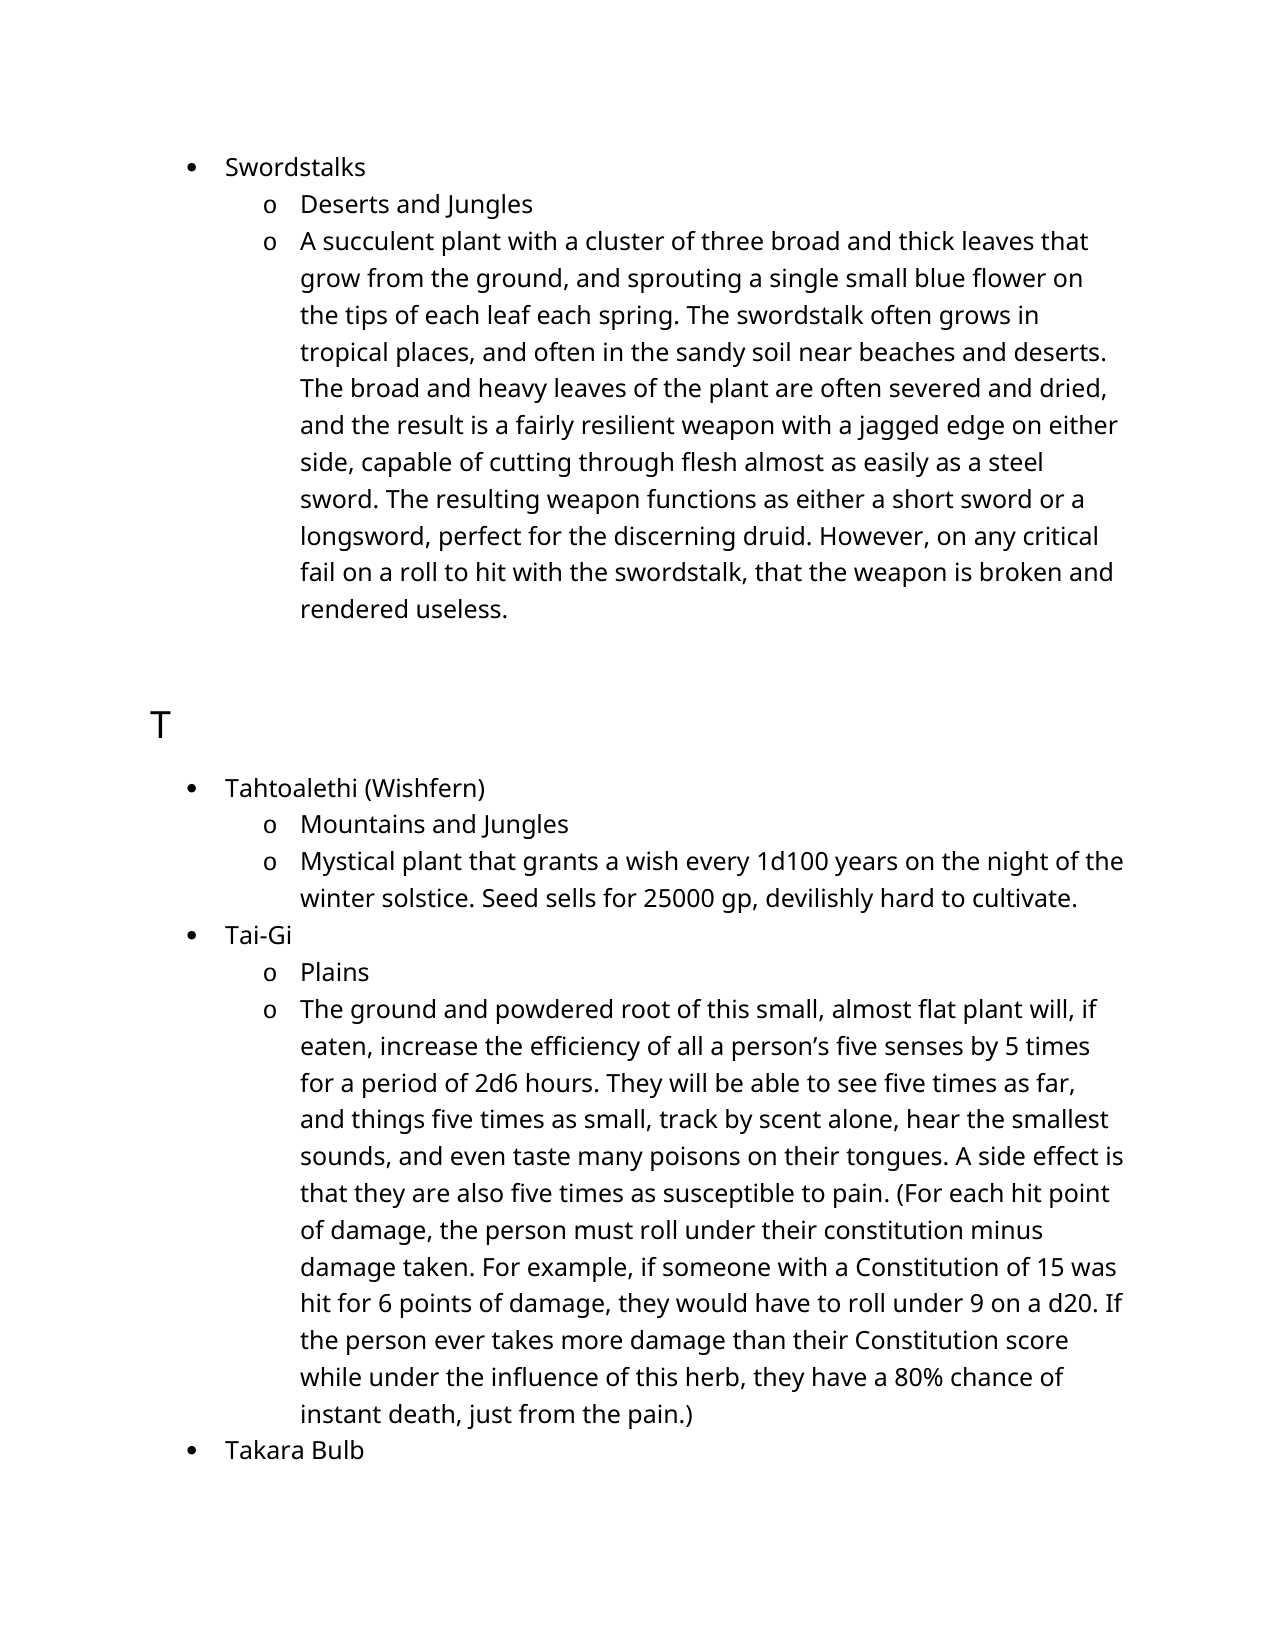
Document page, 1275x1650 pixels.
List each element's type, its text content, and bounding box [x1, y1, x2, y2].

list A succulent plant with a cluster of three broad and thick leaves that grow from the ground, and sprouting a single small blue flower on the tips of each leaf each spring. The swordstalk often grows in tropical places, and often in the sandy soil near beaches and deserts. The broad and heavy leaves of the plant are often severed and dried, and the result is a fairly resilient weapon with a jagged edge on either side, capable of cutting through flesh almost as easily as a steel sword. The resulting weapon functions as either a short sword or a longsword, perfect for the discerning druid. However, on any critical fail on a roll to hit with the swordstalk, that the weapon is broken and rendered useless. [262, 224, 1125, 626]
list Mystical plant that grants a wish every 1d100 years on the night of the winter solstice. Seed sells for 25000 gp, devilishly hard to cultivate. [262, 844, 1125, 915]
list Tai-Gi [187, 918, 1125, 952]
list Takara Bulb [187, 1433, 1125, 1467]
list Plains [262, 954, 1125, 989]
list Deserts and Jungles [262, 187, 1125, 221]
list Swordstalks [187, 150, 1125, 184]
list Tahtoalethi (Wishfern) [187, 770, 1125, 804]
list Mountains and Jungles [262, 807, 1125, 841]
list The ground and powdered root of this small, almost flat plant will, if eaten, increase the efficiency of all a person’s five senses by 5 times for a period of 2d6 hours. They will be able to see five times as far, and things five times as small, track by scent alone, hear the smallest sounds, and even taste many poisons on their tongues. A side effect is that they are also five times as susceptible to pain. (For each hit point of damage, the person must roll under their constitution minus damage taken. For example, if someone with a Constitution of 15 was hit for 6 points of damage, they would have to roll under 9 on a d20. If the person ever takes more damage than their Constitution score while under the influence of this herb, they have a 80% chance of instant death, just from the pain.) [262, 992, 1125, 1430]
text T [150, 698, 1125, 749]
